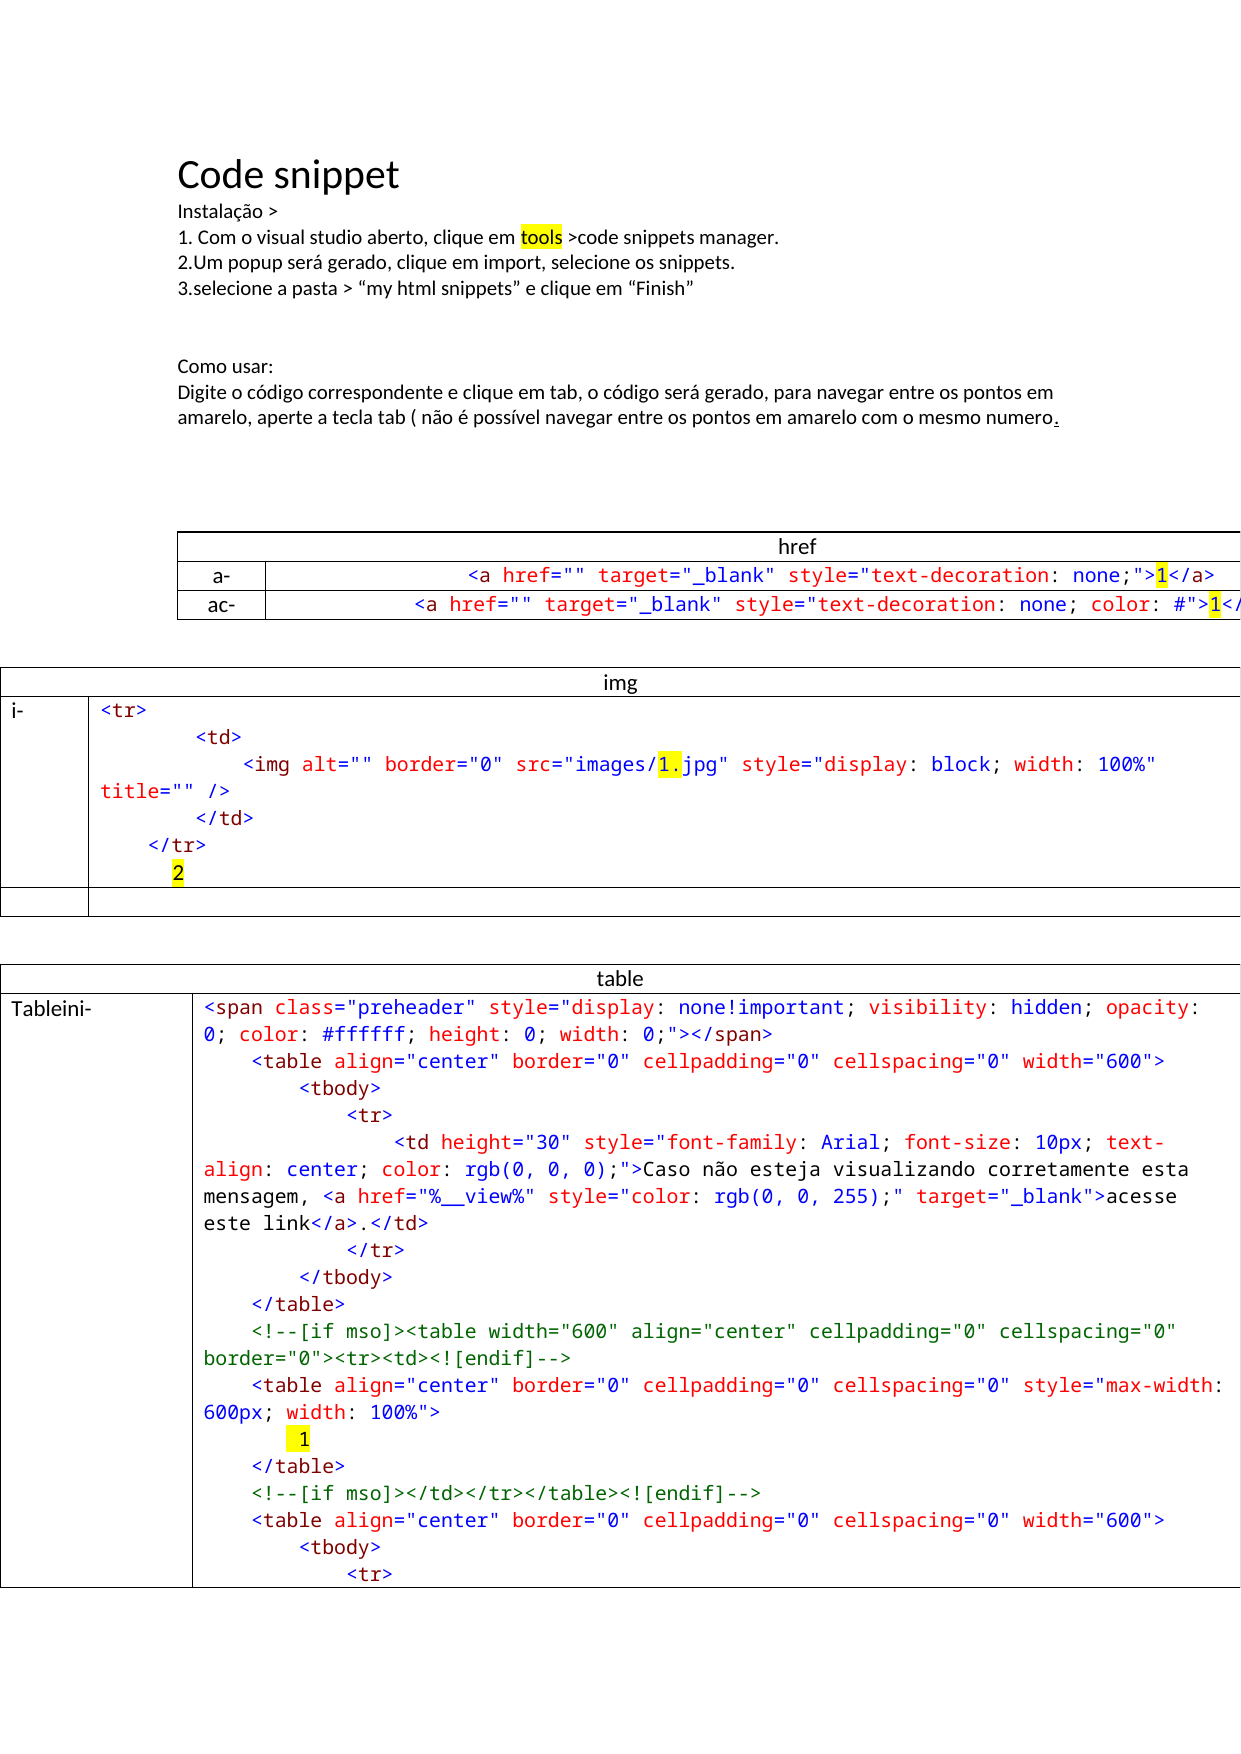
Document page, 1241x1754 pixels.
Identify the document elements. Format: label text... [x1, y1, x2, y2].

table_cell a- [178, 562, 265, 589]
table_cell i- [1, 697, 88, 887]
table_cell <a href="" target="_blank" style="text-decoration: none;">1</a> [266, 562, 1240, 589]
text Code snippet [177, 148, 1063, 198]
table_cell <a href="" target="_blank" style="text-decoration: none; color: #">1</a> [266, 591, 1240, 619]
table_cell ac- [178, 591, 265, 619]
table_header table [1, 965, 1240, 993]
table_header img [1, 668, 1240, 696]
text Como usar: Digite o código correspondente e clique em tab, o código será gerado, para navegar entre os pontos em amarelo, aperte a tecla tab ( não é possível navegar entre os pontos em amarelo com o mesmo numero. [177, 353, 1063, 430]
text Instalação > 1. Com o visual studio aberto, clique em tools >code snippets manager. 2.Um popup será gerado, clique em import, selecione os snippets. 3.selecione a pasta > “my html snippets” e clique em “Finish” [177, 198, 1063, 353]
table_cell [89, 888, 1240, 916]
table_cell Tableini- [1, 994, 192, 1587]
table_header href [178, 533, 1240, 561]
table_cell [1, 888, 88, 916]
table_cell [193, 994, 1240, 1587]
table_cell <tr> <td> <img alt="" border="0" src="images/1.jpg" style="display: block; width: 100%" title="" /> </td> </tr> 2 [89, 697, 1240, 887]
